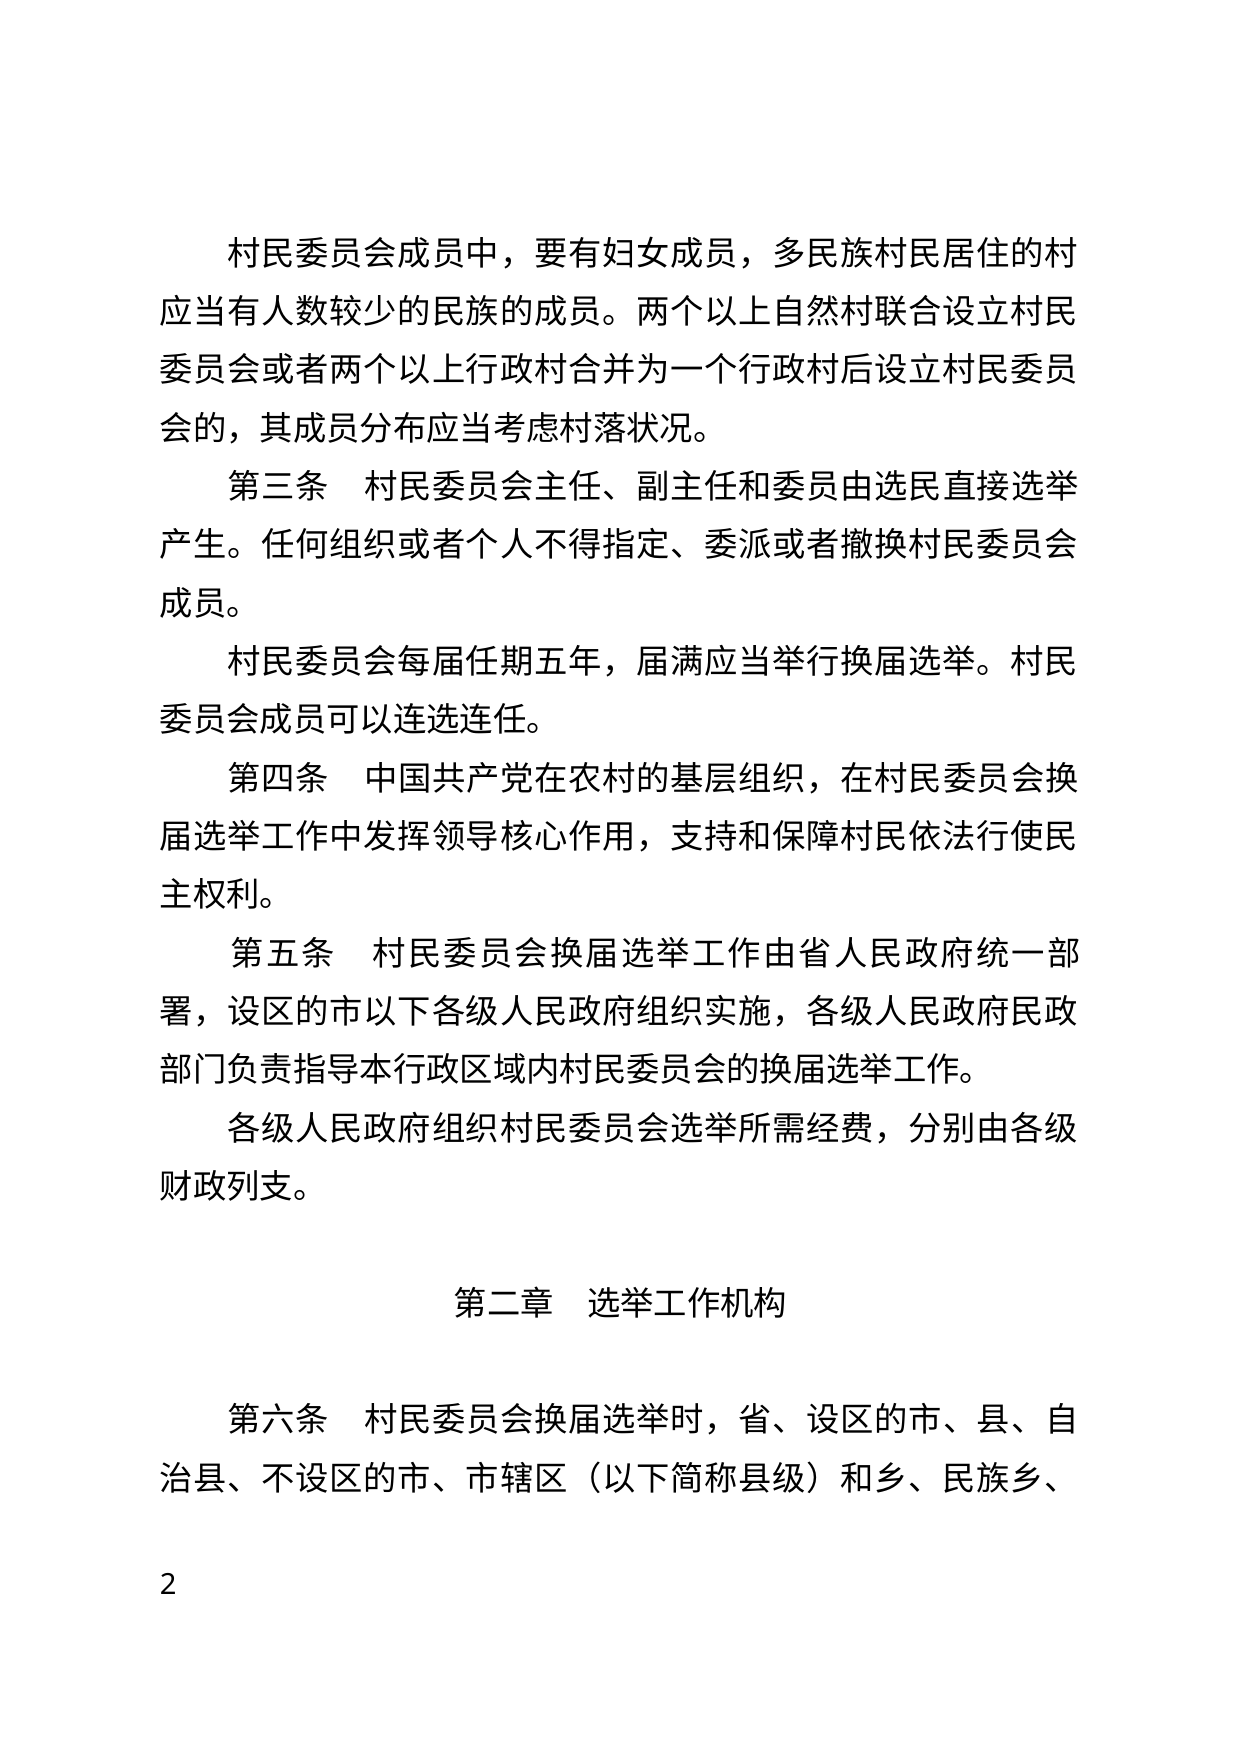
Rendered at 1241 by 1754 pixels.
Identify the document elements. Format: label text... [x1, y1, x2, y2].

text 第四条 中国共产党在农村的基层组织，在村民委员会换届选举工作中发挥领导核心作用，支持和保障村民依法行使民主权利。 [159, 743, 1081, 918]
text 第五条 村民委员会换届选举工作由省人民政府统一部署，设区的市以下各级人民政府组织实施，各级人民政府民政部门负责指导本行政区域内村民委员会的换届选举工作。 [159, 918, 1081, 1093]
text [159, 1385, 1081, 1502]
text 第三条 村民委员会主任、副主任和委员由选民直接选举产生。任何组织或者个人不得指定、委派或者撤换村民委员会成员。 [159, 452, 1081, 627]
text 第二章 选举工作机构 [159, 1268, 1081, 1327]
text 村民委员会成员中，要有妇女成员，多民族村民居住的村应当有人数较少的民族的成员。两个以上自然村联合设立村民委员会或者两个以上行政村合并为一个行政村后设立村民委员会的，其成员分布应当考虑村落状况。 [159, 218, 1081, 452]
text 村民委员会每届任期五年，届满应当举行换届选举。村民委员会成员可以连选连任。 [159, 627, 1081, 743]
text 各级人民政府组织村民委员会选举所需经费，分别由各级财政列支。 [159, 1093, 1081, 1210]
